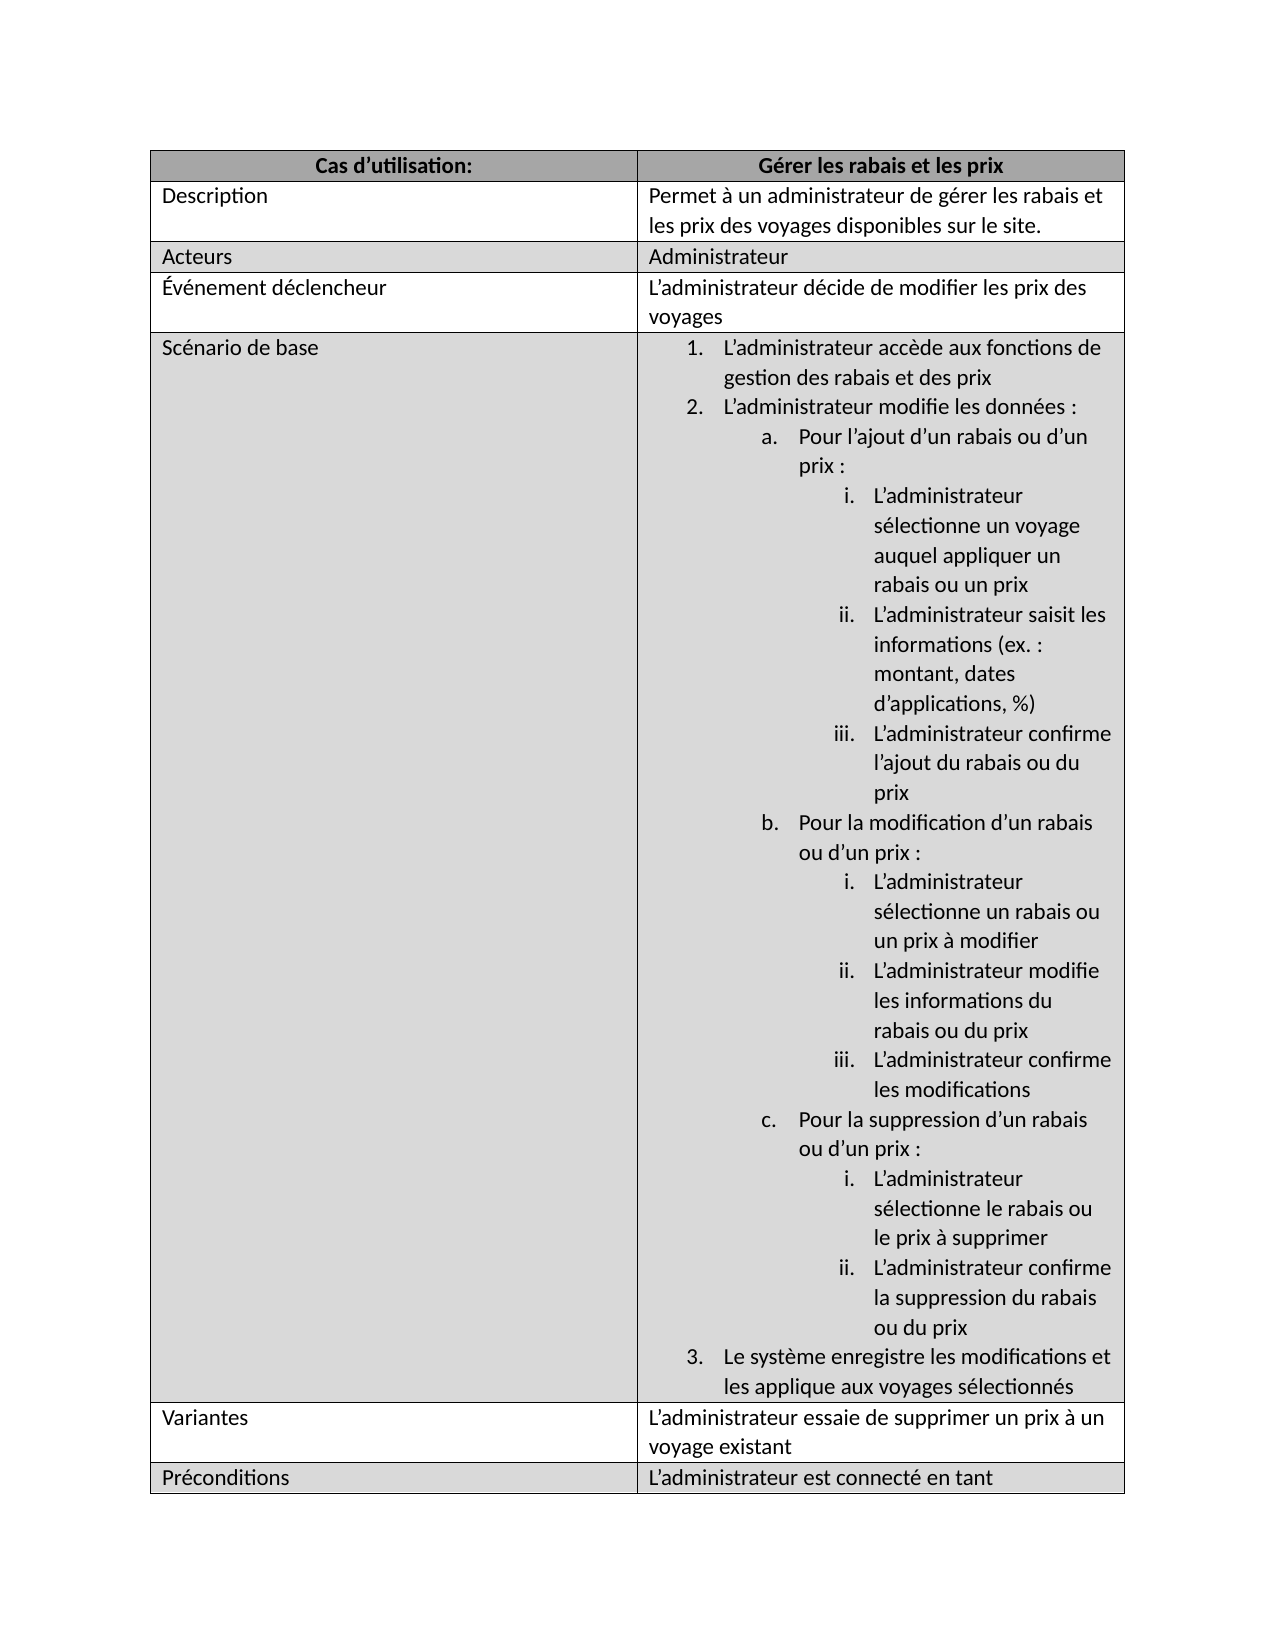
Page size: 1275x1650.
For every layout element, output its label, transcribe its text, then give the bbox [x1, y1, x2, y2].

table_cell Permet à un administrateur de gérer les rabais et les prix des voyages disponibles sur le site. [638, 182, 1124, 241]
table_cell Variantes [151, 1403, 637, 1462]
table_cell Administrateur [638, 242, 1124, 272]
table_cell Description [151, 182, 637, 241]
table_cell Scénario de base [151, 333, 637, 1402]
table_header Gérer les rabais et les prix [638, 151, 1124, 181]
table_cell Préconditions [151, 1463, 637, 1492]
table_header Cas d’utilisation: [151, 151, 637, 181]
table_cell L’administrateur essaie de supprimer un prix à un voyage existant [638, 1403, 1124, 1462]
table_cell L’administrateur décide de modifier les prix des voyages [638, 273, 1124, 332]
table_cell L’administrateur est connecté en tant qu’administrateur [638, 1463, 1124, 1492]
table_cell Acteurs [151, 242, 637, 272]
table_cell Événement déclencheur [151, 273, 637, 332]
